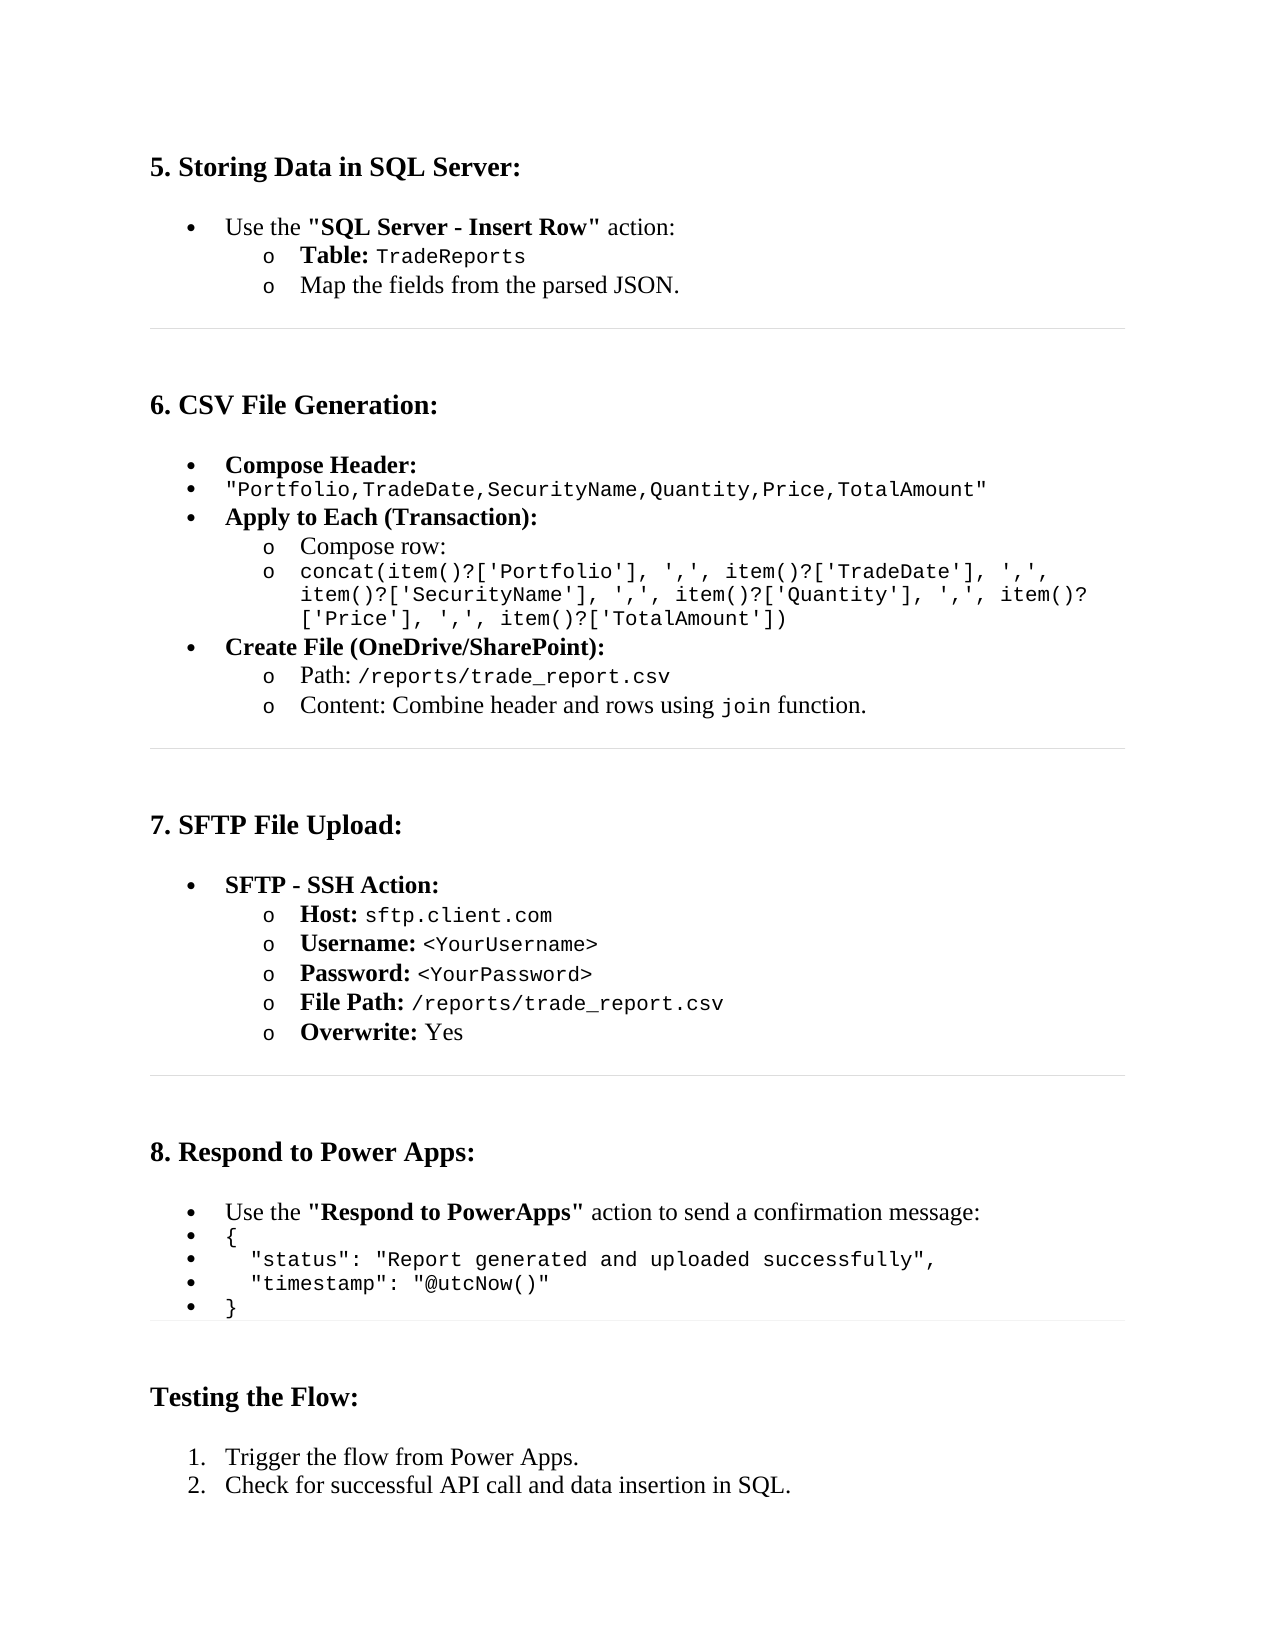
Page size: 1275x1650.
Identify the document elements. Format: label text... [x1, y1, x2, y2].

list Trigger the flow from Power Apps. [187, 1442, 1125, 1470]
list { [187, 1226, 1125, 1249]
text 7. SFTP File Upload: [150, 808, 1125, 841]
list Compose Header: [187, 450, 1125, 479]
list } [187, 1297, 1125, 1320]
list Password: <YourPassword> [262, 958, 1125, 987]
list SFTP - SSH Action: [187, 870, 1125, 899]
list Use the "SQL Server - Insert Row" action: [187, 212, 1125, 240]
list Host: sftp.client.com [262, 899, 1125, 928]
list Path: /reports/trade_report.csv [262, 660, 1125, 690]
list Table: TradeReports [262, 240, 1125, 270]
text 8. Respond to Power Apps: [150, 1135, 1125, 1168]
list Compose row: [262, 531, 1125, 561]
list concat(item()?['Portfolio'], ',', item()?['TradeDate'], ',', item()?['SecurityName'], ',', item()?['Quantity'], ',', item()?['Price'], ',', item()?['TotalAmount']) [262, 561, 1125, 632]
list Use the "Respond to PowerApps" action to send a confirmation message: [187, 1197, 1125, 1226]
list Content: Combine header and rows using join function. [262, 690, 1125, 719]
list Apply to Each (Transaction): [187, 502, 1125, 531]
text 6. CSV File Generation: [150, 388, 1125, 421]
list File Path: /reports/trade_report.csv [262, 987, 1125, 1017]
list Check for successful API call and data insertion in SQL. [187, 1470, 1125, 1499]
list "timestamp": "@utcNow()" [187, 1273, 1125, 1297]
text Testing the Flow: [150, 1380, 1125, 1412]
list "Portfolio,TradeDate,SecurityName,Quantity,Price,TotalAmount" [187, 479, 1125, 502]
text 5. Storing Data in SQL Server: [150, 150, 1125, 182]
list Create File (OneDrive/SharePoint): [187, 632, 1125, 660]
list Username: <YourUsername> [262, 928, 1125, 958]
list Map the fields from the parsed JSON. [262, 270, 1125, 299]
list Overwrite: Yes [262, 1017, 1125, 1047]
list "status": "Report generated and uploaded successfully", [187, 1249, 1125, 1273]
